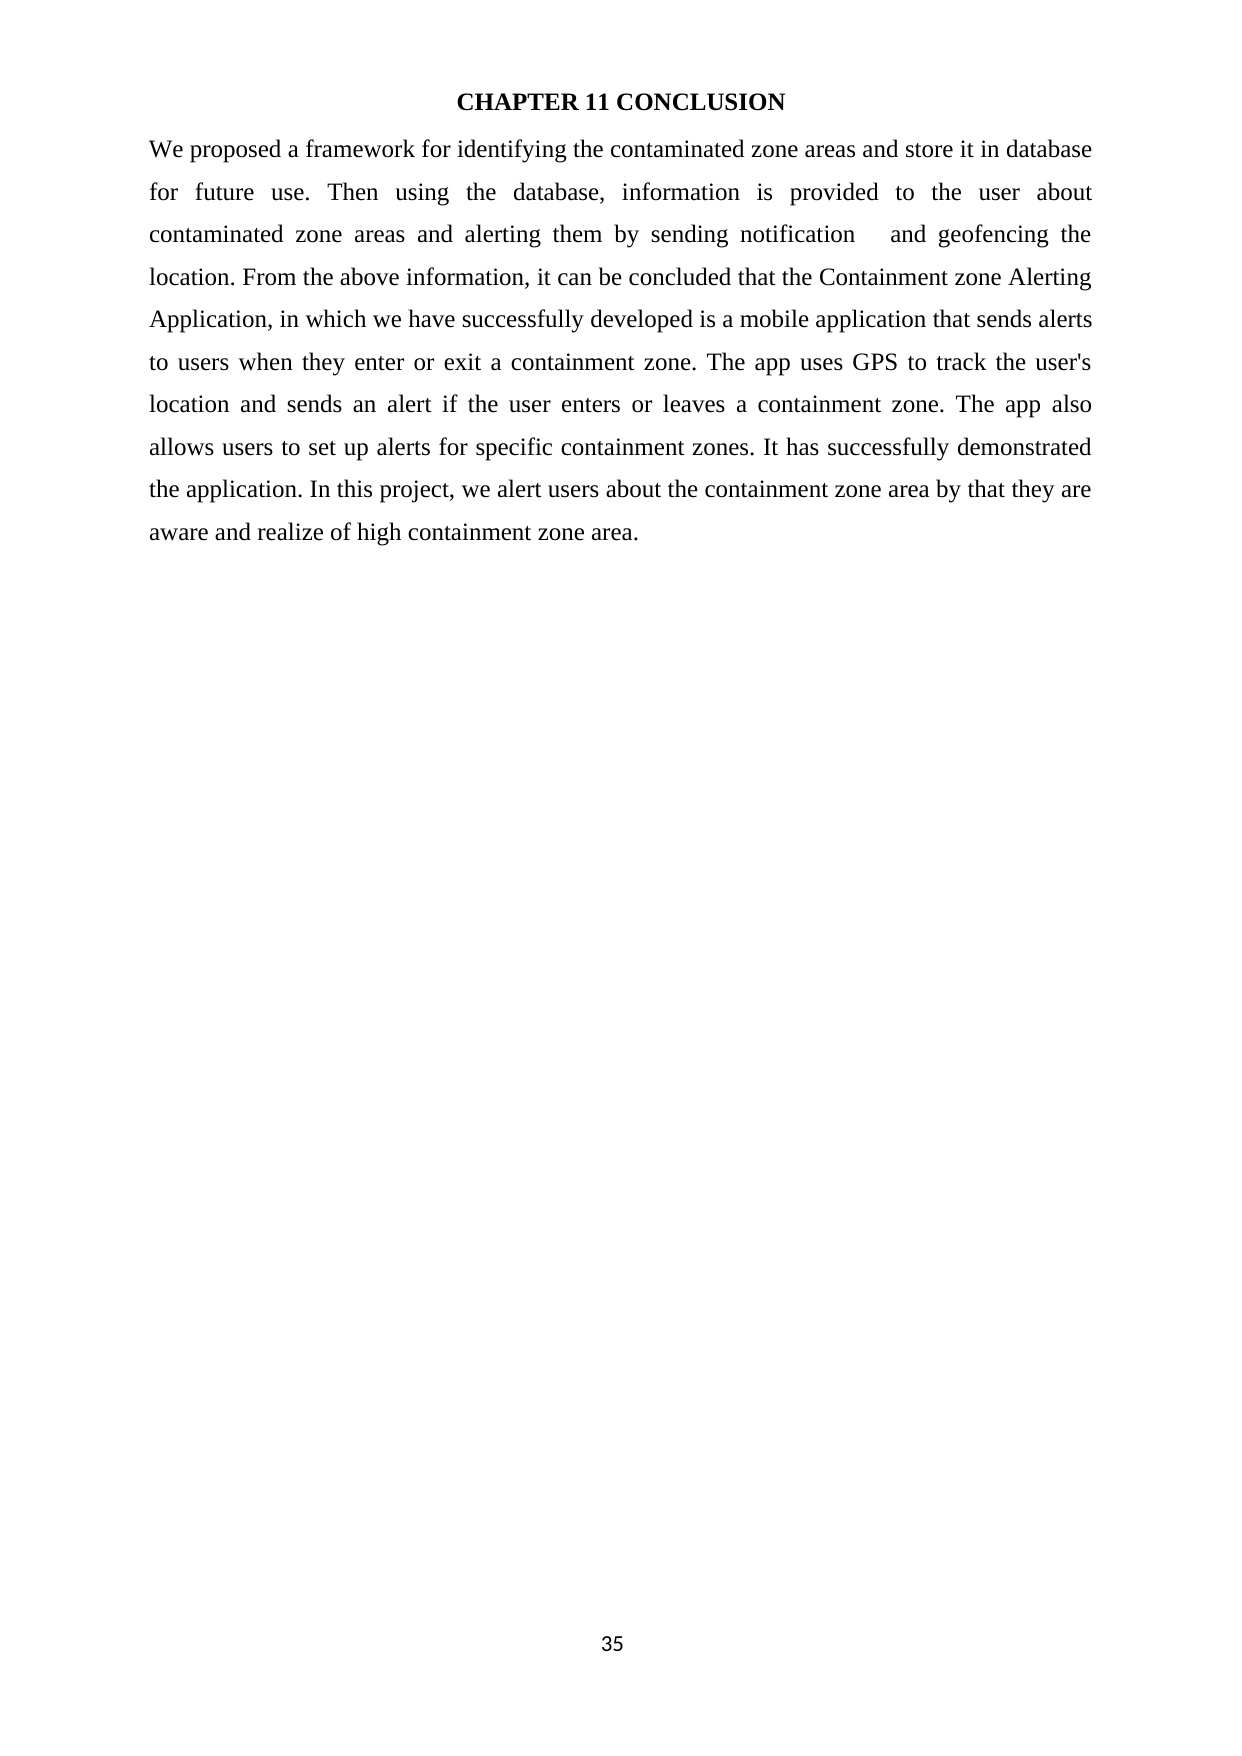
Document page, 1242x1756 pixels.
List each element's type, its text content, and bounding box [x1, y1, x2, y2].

text We proposed a framework for identifying the contaminated zone areas and store it in database for future use. Then using the database, information is provided to the user about contaminated zone areas and alerting them by sending notification and geofencing the location. From the above information, it can be concluded that the Containment zone Alerting Application, in which we have successfully developed is a mobile application that sends alerts to users when they enter or exit a containment zone. The app uses GPS to track the user's location and sends an alert if the user enters or leaves a containment zone. The app also allows users to set up alerts for specific containment zones. It has successfully demonstrated the application. In this project, we alert users about the containment zone area by that they are aware and realize of high containment zone area. [148, 134, 1093, 546]
subtitle CHAPTER 11 CONCLUSION [114, 87, 1127, 116]
